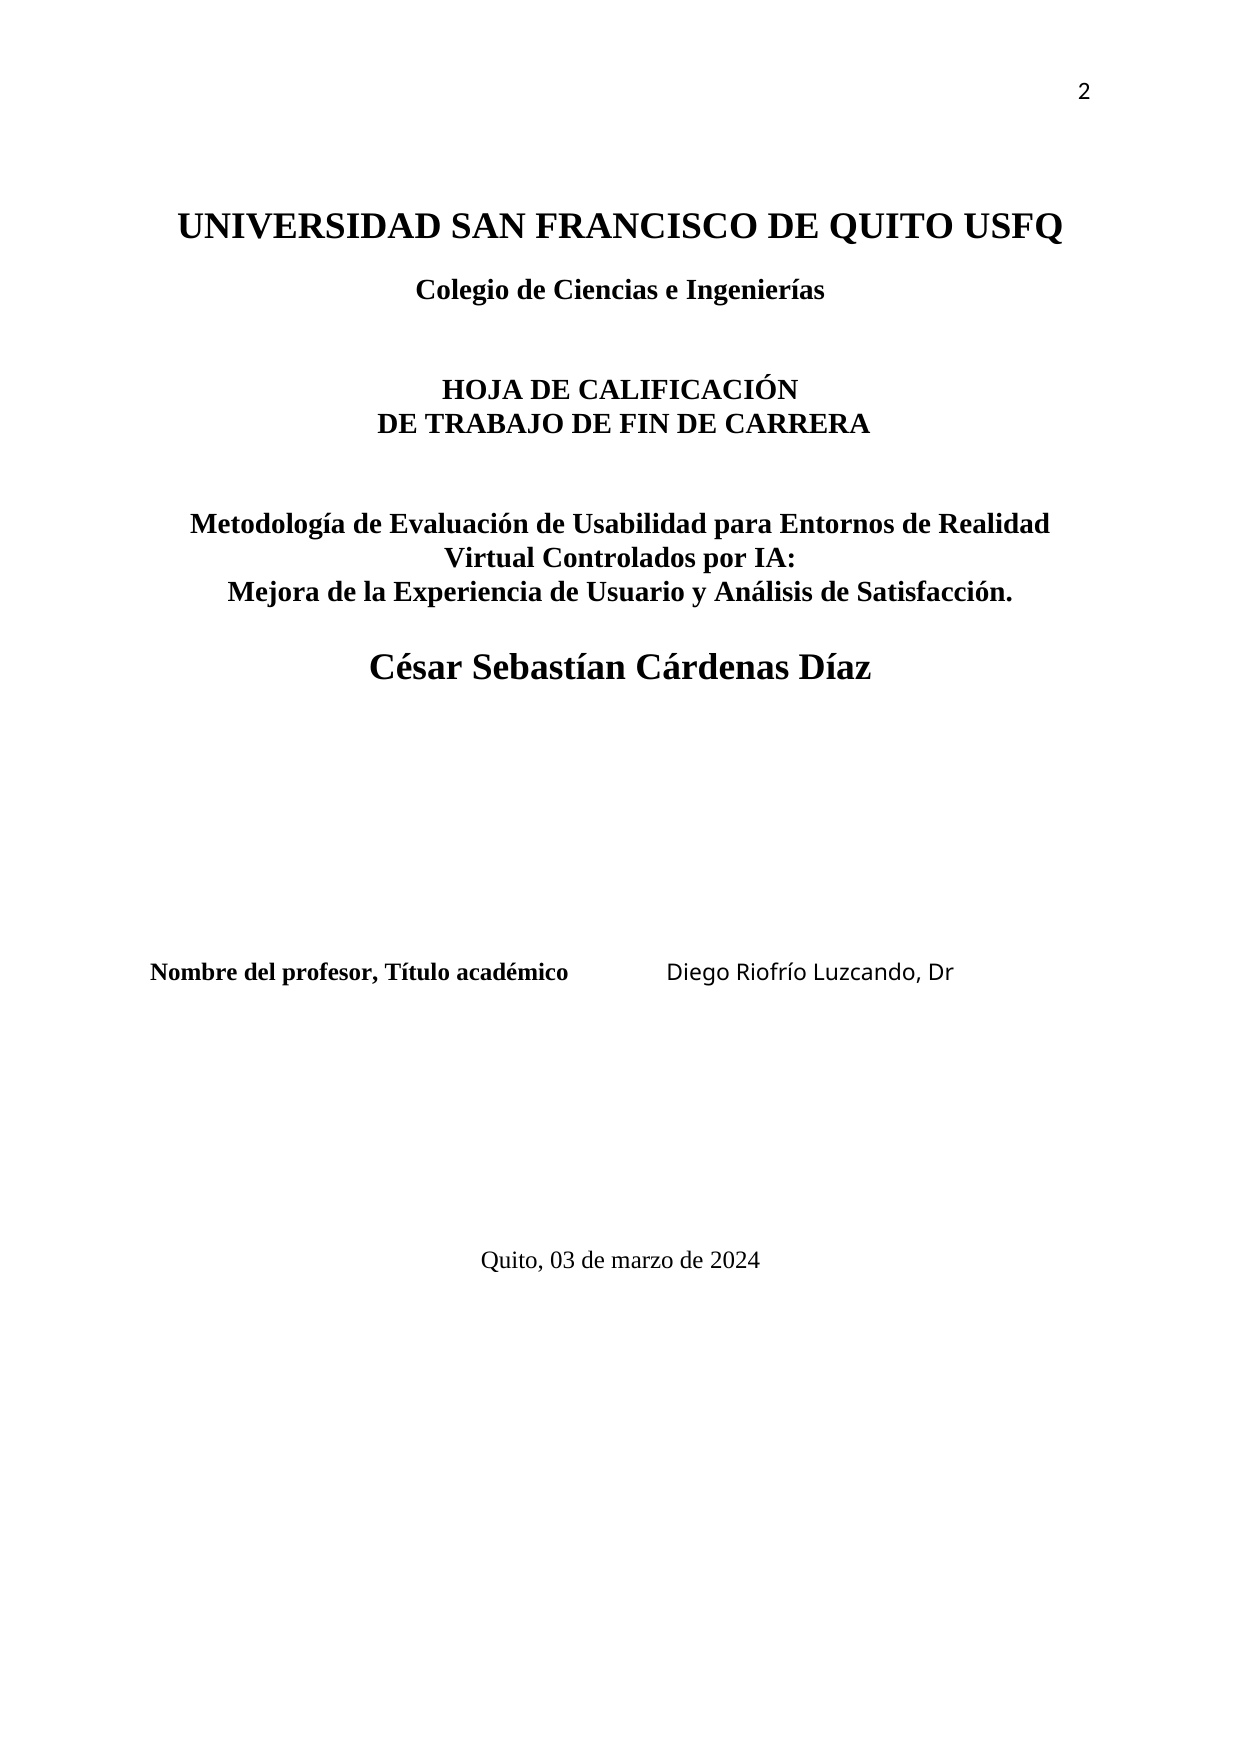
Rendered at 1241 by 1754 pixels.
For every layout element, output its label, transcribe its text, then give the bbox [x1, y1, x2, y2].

text Mejora de la Experiencia de Usuario y Análisis de Satisfacción. [150, 574, 1090, 607]
text Metodología de Evaluación de Usabilidad para Entornos de Realidad Virtual Controlados por IA: [150, 507, 1090, 574]
text DE TRABAJO DE FIN DE CARRERA [150, 406, 1090, 439]
text HOJA DE CALIFICACIÓN [150, 372, 1090, 406]
text Colegio de Ciencias e Ingenierías [150, 272, 1090, 305]
text Nombre del profesor, Título académico Diego Riofrío Luzcando, Dr [150, 955, 1090, 987]
title Universidad San Francisco de Quito USFQ [150, 204, 1090, 247]
text César Sebastían Cárdenas Díaz [150, 645, 1090, 688]
text Quito, 03 de marzo de 2024 [150, 1245, 1090, 1274]
